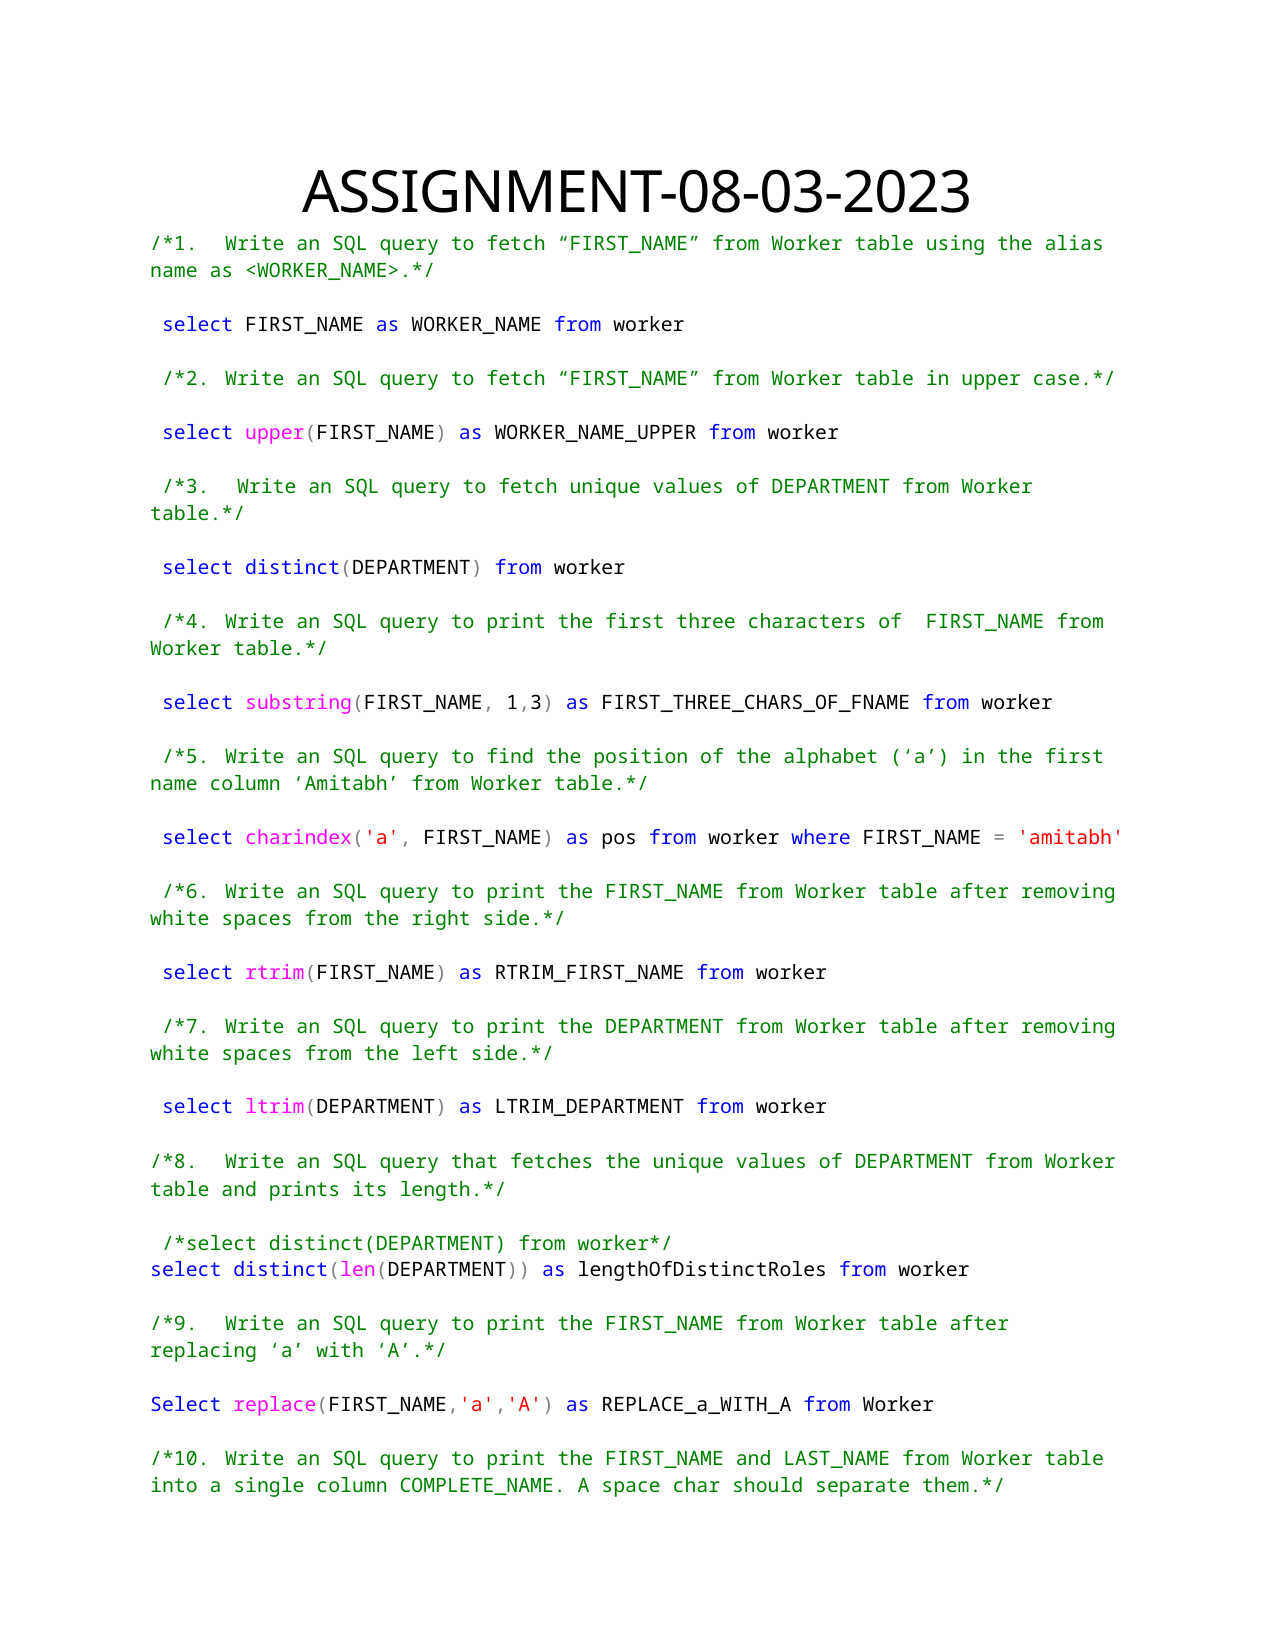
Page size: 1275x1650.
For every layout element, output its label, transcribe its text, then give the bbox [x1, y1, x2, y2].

title ASSIGNMENT-08-03-2023 [150, 150, 1125, 229]
text /*select distinct(DEPARTMENT) from worker*/ [150, 1229, 1125, 1256]
text /*7. Write an SQL query to print the DEPARTMENT from Worker table after removing white spaces from the left side.*/ [150, 1012, 1125, 1066]
text /*6. Write an SQL query to print the FIRST_NAME from Worker table after removing white spaces from the right side.*/ [150, 877, 1125, 931]
text select substring(FIRST_NAME, 1,3) as FIRST_THREE_CHARS_OF_FNAME from worker [150, 688, 1125, 715]
text /*2. Write an SQL query to fetch “FIRST_NAME” from Worker table in upper case.*/ [150, 364, 1125, 391]
text /*1. Write an SQL query to fetch “FIRST_NAME” from Worker table using the alias name as <WORKER_NAME>.*/ [150, 229, 1125, 283]
text select ltrim(DEPARTMENT) as LTRIM_DEPARTMENT from worker [150, 1093, 1125, 1120]
text /*8. Write an SQL query that fetches the unique values of DEPARTMENT from Worker table and prints its length.*/ [150, 1148, 1125, 1202]
text /*3. Write an SQL query to fetch unique values of DEPARTMENT from Worker table.*/ [150, 472, 1125, 526]
text Select replace(FIRST_NAME,'a','A') as REPLACE_a_WITH_A from Worker [150, 1391, 1125, 1418]
text /*4. Write an SQL query to print the first three characters of FIRST_NAME from Worker table.*/ [150, 607, 1125, 661]
text select rtrim(FIRST_NAME) as RTRIM_FIRST_NAME from worker [150, 958, 1125, 985]
text select distinct(DEPARTMENT) from worker [150, 553, 1125, 580]
text /*10. Write an SQL query to print the FIRST_NAME and LAST_NAME from Worker table into a single column COMPLETE_NAME. A space char should separate them.*/ [150, 1444, 1125, 1498]
text /*9. Write an SQL query to print the FIRST_NAME from Worker table after replacing ‘a’ with ‘A’.*/ [150, 1310, 1125, 1364]
text /*5. Write an SQL query to find the position of the alphabet (‘a’) in the first name column ‘Amitabh’ from Worker table.*/ [150, 742, 1125, 796]
text select distinct(len(DEPARTMENT)) as lengthOfDistinctRoles from worker [150, 1256, 1125, 1283]
text select upper(FIRST_NAME) as WORKER_NAME_UPPER from worker [150, 418, 1125, 445]
text select charindex('a', FIRST_NAME) as pos from worker where FIRST_NAME = 'amitabh' [150, 823, 1125, 850]
text select FIRST_NAME as WORKER_NAME from worker [150, 310, 1125, 337]
